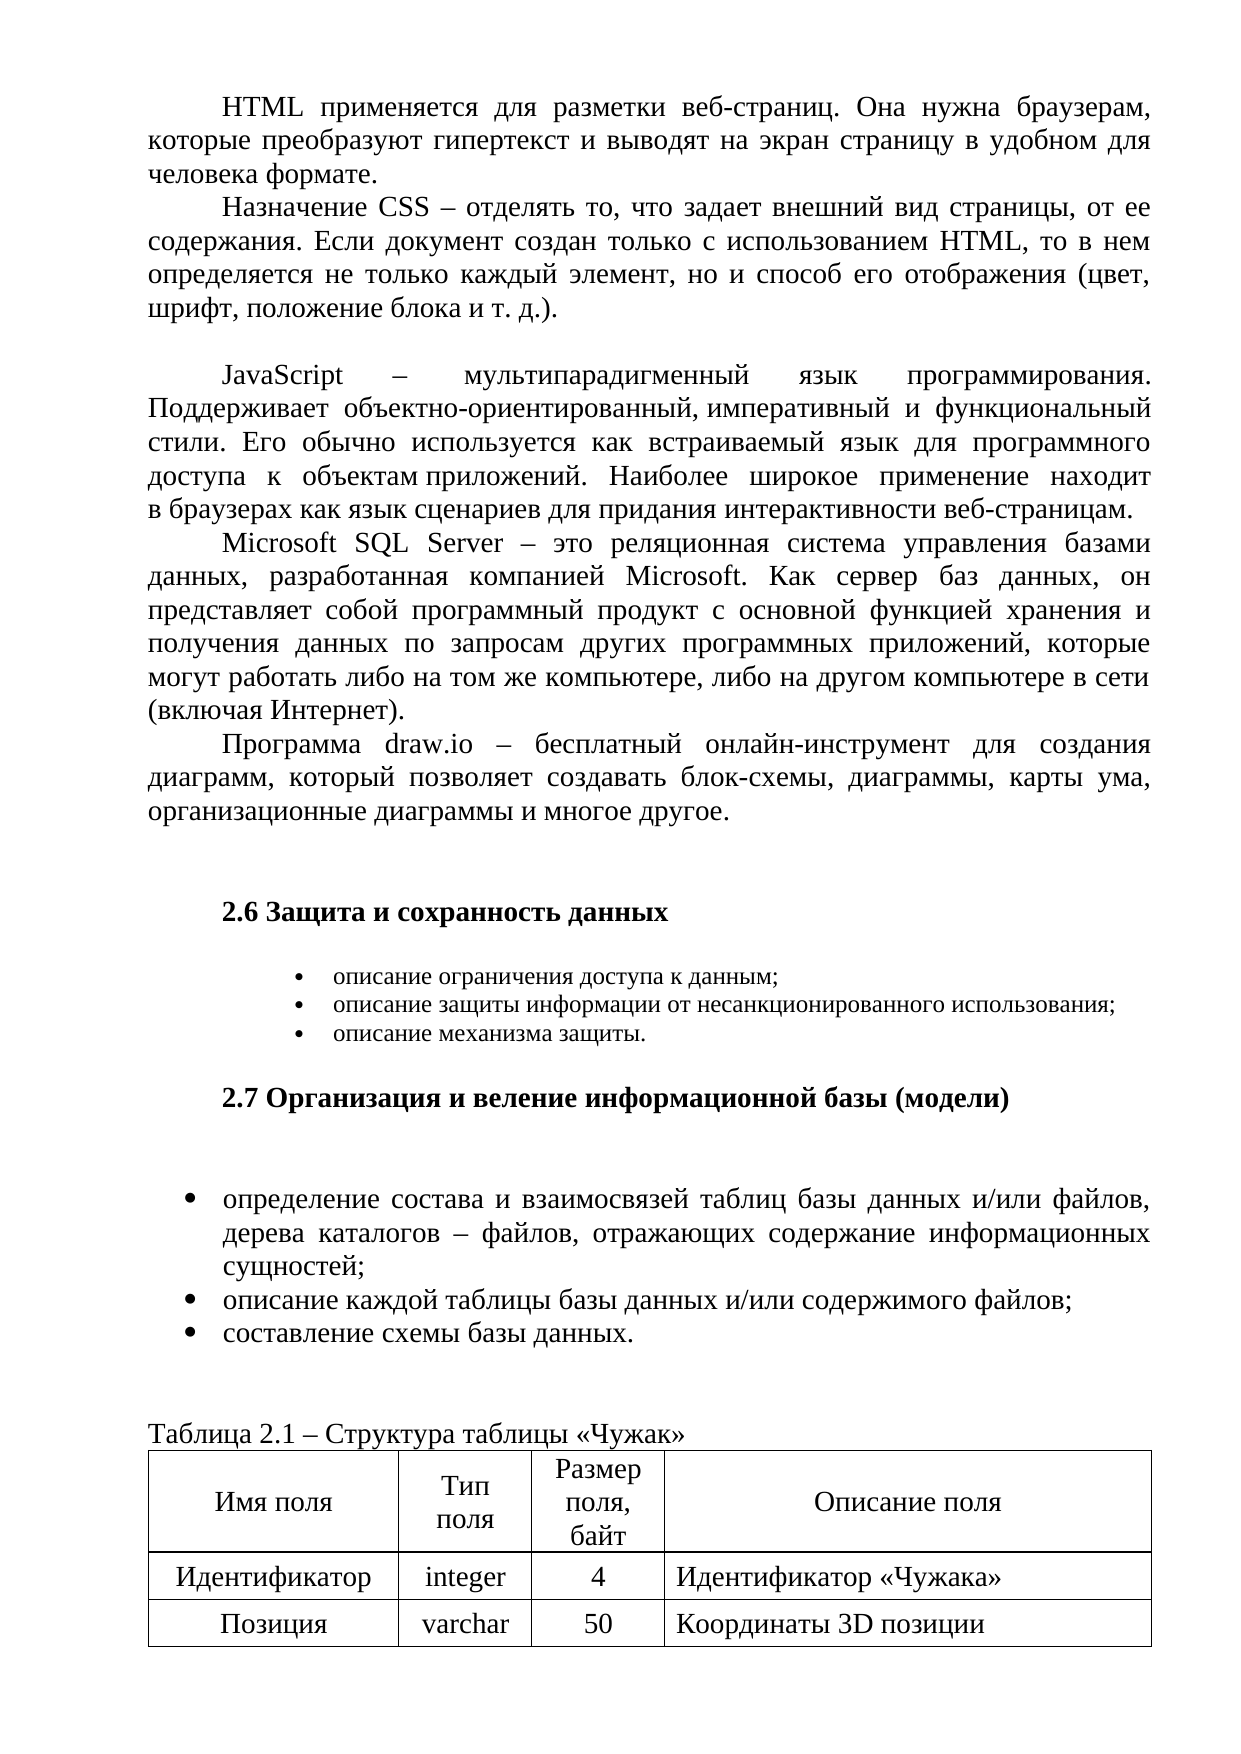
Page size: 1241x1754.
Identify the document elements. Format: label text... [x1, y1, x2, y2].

table_header Описание поля [665, 1451, 1151, 1551]
table_cell Координаты 3D позиции [665, 1600, 1151, 1646]
list описание ограничения доступа к данным; [295, 961, 1152, 989]
table_cell Идентификатор [149, 1553, 398, 1599]
text Microsoft SQL Server – это реляционная система управления базами данных, разработанная компанией Microsoft. Как сервер баз данных, он представляет собой программный продукт с основной функцией хранения и получения данных по запросам других программных приложений, которые могут работать либо на том же компьютере, либо на другом компьютере в сети (включая Интернет). [148, 525, 1152, 726]
text JavaScript – мультипарадигменный язык программирования. Поддерживает объектно-ориентированный, императивный и функциональный стили. Его обычно используется как встраиваемый язык для программного доступа к объектам приложений. Наиболее широкое применение находит в браузерах как язык сценариев для придания интерактивности веб-страницам. [148, 357, 1152, 525]
table_header Размер поля, байт [532, 1451, 664, 1551]
text Назначение CSS – отделять то, что задает внешний вид страницы, от ее содержания. Если документ создан только с использованием HTML, то в нем определяется не только каждый элемент, но и способ его отображения (цвет, шрифт, положение блока и т. д.). [148, 189, 1152, 323]
table_cell 4 [532, 1553, 664, 1599]
list описание каждой таблицы базы данных и/или содержимого файлов; [185, 1282, 1152, 1316]
table_cell Идентификатор «Чужака» [665, 1553, 1151, 1599]
list составление схемы базы данных. [185, 1316, 1152, 1349]
list описание механизма защиты. [295, 1018, 1152, 1047]
list определение состава и взаимосвязей таблиц базы данных и/или файлов, дерева каталогов – файлов, отражающих содержание информационных сущностей; [185, 1181, 1152, 1282]
table_cell integer [399, 1553, 531, 1599]
text Программа draw.io – бесплатный онлайн-инструмент для создания диаграмм, который позволяет создавать блок-схемы, диаграммы, карты ума, организационные диаграммы и многое другое. [148, 726, 1152, 827]
table_cell varchar [399, 1600, 531, 1646]
text HTML применяется для разметки веб-страниц. Она нужна браузерам, которые преобразуют гипертекст и выводят на экран страницу в удобном для человека формате. [148, 89, 1152, 189]
table_header Имя поля [149, 1451, 398, 1551]
text 2.6 Защита и сохранность данных [148, 894, 1152, 927]
table_cell 50 [532, 1600, 664, 1646]
table_cell Позиция [149, 1600, 398, 1646]
list описание защиты информации от несанкционированного использования; [295, 989, 1152, 1018]
table_header Тип поля [399, 1451, 531, 1551]
text 2.7 Организация и веление информационной базы (модели) [148, 1081, 1152, 1114]
text Таблица 2.1 – Структура таблицы «Чужак» [148, 1416, 1152, 1450]
